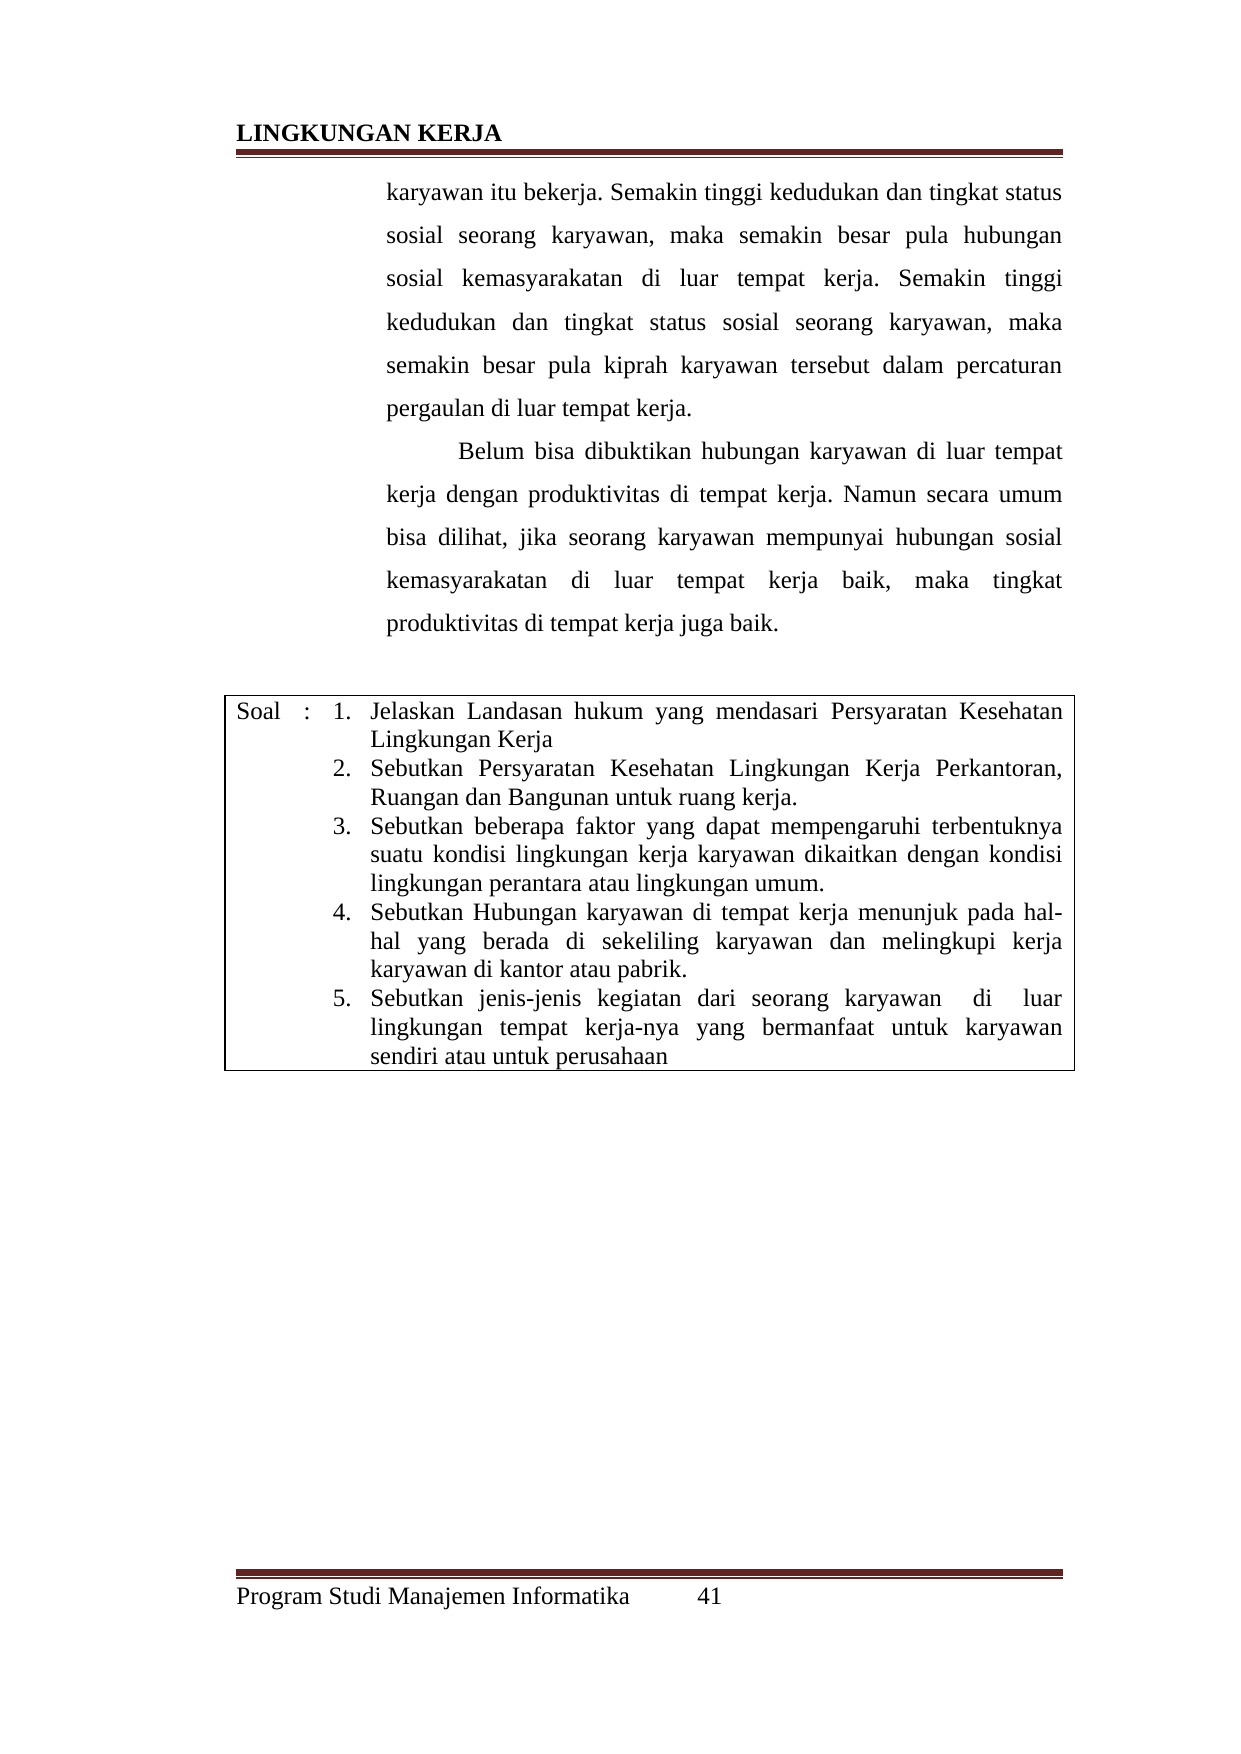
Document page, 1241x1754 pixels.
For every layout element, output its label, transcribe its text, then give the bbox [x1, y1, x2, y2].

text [386, 177, 1063, 422]
table_header Soal [226, 696, 292, 1069]
text Belum bisa dibuktikan hubungan karyawan di luar tempat kerja dengan produktivitas di tempat kerja. Namun secara umum bisa dilihat, jika seorang karyawan mempunyai hubungan sosial kemasyarakatan di luar tempat kerja baik, maka tingkat produktivitas di tempat kerja juga baik. [386, 436, 1063, 637]
table_header Jelaskan Landasan hukum yang mendasari Persyaratan Kesehatan Lingkungan Kerja Sebutkan Persyaratan Kesehatan Lingkungan Kerja Perkantoran, Ruangan dan Bangunan untuk ruang kerja. Sebutkan beberapa faktor yang dapat mempengaruhi terbentuknya suatu kondisi lingkungan kerja karyawan dikaitkan dengan kondisi lingkungan perantara atau lingkungan umum. Sebutkan Hubungan karyawan di tempat kerja menunjuk pada hal-hal yang berada di sekeliling karyawan dan melingkupi kerja karyawan di kantor atau pabrik. Sebutkan jenis-jenis kegiatan dari seorang karyawan di luar lingkungan tempat kerja-nya yang bermanfaat untuk karyawan sendiri atau untuk perusahaan [321, 696, 1074, 1069]
table_header : [292, 696, 321, 1069]
